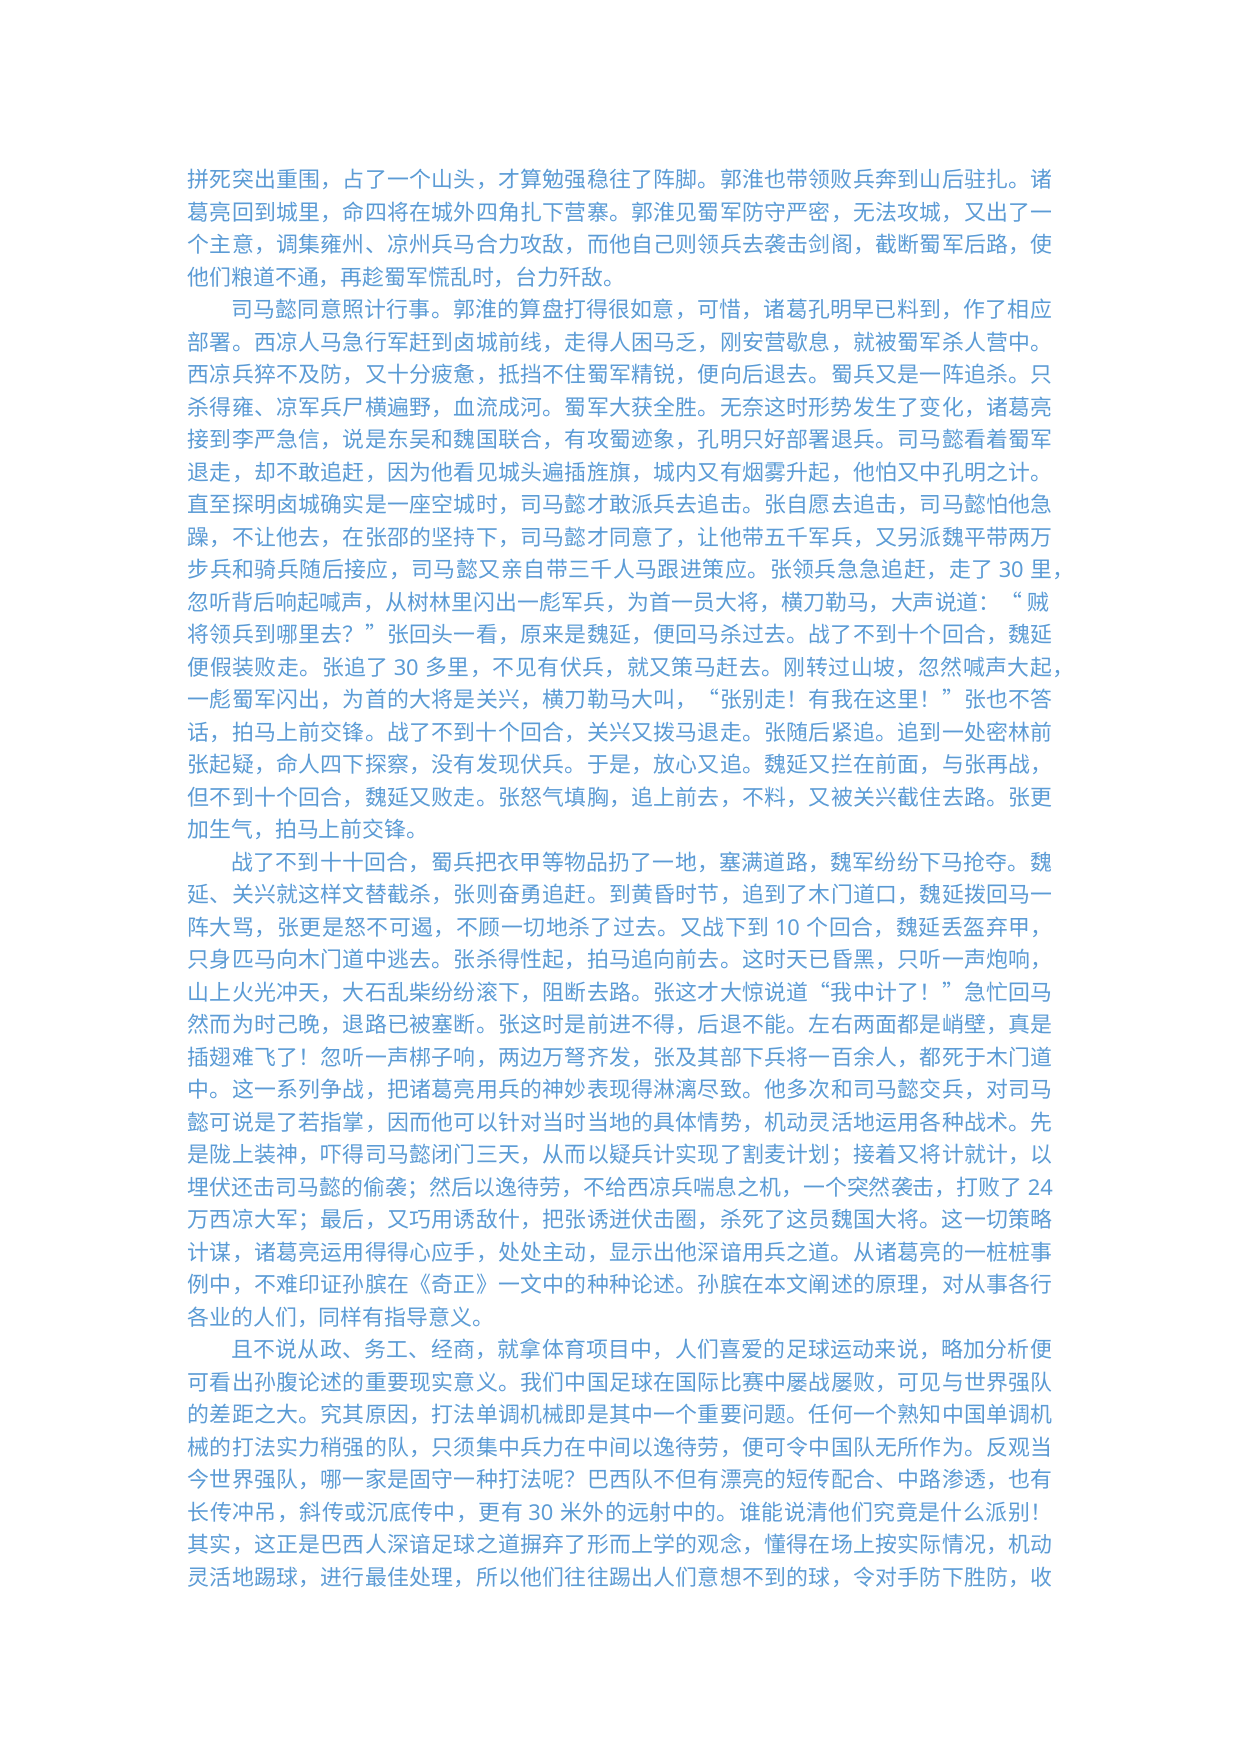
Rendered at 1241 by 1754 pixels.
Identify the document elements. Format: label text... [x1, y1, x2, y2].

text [187, 1332, 1053, 1592]
text 战了不到十十回合，蜀兵把衣甲等物品扔了一地，塞满道路，魏军纷纷下马抢夺。魏延、关兴就这样文替截杀，张则奋勇追赶。到黄昏时节，追到了木门道口，魏延拨回马一阵大骂，张更是怒不可遏，不顾一切地杀了过去。又战下到10 个回合，魏延丢盔弃甲，只身匹马向木门道中逃去。张杀得性起，拍马追向前去。这时天已昏黑，只听一声炮响，山上火光冲天，大石乱柴纷纷滚下，阻断去路。张这才大惊说道“我中计了！”急忙回马，然而为时己晚，退路已被塞断。张这时是前进不得，后退不能。左右两面都是峭壁，真是插翅难飞了！忽听一声梆子响，两边万弩齐发，张及其部下兵将一百余人，都死于木门道中。这一系列争战，把诸葛亮用兵的神妙表现得淋漓尽致。他多次和司马懿交兵，对司马懿可说是了若指掌，因而他可以针对当时当地的具体情势，机动灵活地运用各种战术。先是陇上装神，吓得司马懿闭门三天，从而以疑兵计实现了割麦计划；接着又将计就计，以埋伏还击司马懿的偷袭；然后以逸待劳，不给西凉兵喘息之机，一个突然袭击，打败了24 万西凉大军；最后，又巧用诱敌什，把张诱迸伏击圈，杀死了这员魏国大将。这一切策略计谋，诸葛亮运用得得心应手，处处主动，显示出他深谙用兵之道。从诸葛亮的一桩桩事例中，不难印证孙膑在《奇正》一文中的种种论述。孙膑在本文阐述的原理，对从事各行各业的人们，同样有指导意义。 [187, 844, 1053, 1332]
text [187, 162, 1053, 292]
text 司马懿同意照计行事。郭淮的算盘打得很如意，可惜，诸葛孔明早已料到，作了相应部署。西凉人马急行军赶到卤城前线，走得人困马乏，刚安营歇息，就被蜀军杀人营中。西凉兵猝不及防，又十分疲惫，抵挡不住蜀军精锐，便向后退去。蜀兵又是一阵追杀。只杀得雍、凉军兵尸横遍野，血流成河。蜀军大获全胜。无奈这时形势发生了变化，诸葛亮接到李严急信，说是东吴和魏国联合，有攻蜀迹象，孔明只好部署退兵。司马懿看着蜀军退走，却不敢追赶，因为他看见城头遍插旌旗，城内又有烟雾升起，他怕又中孔明之计。直至探明卤城确实是一座空城时，司马懿才敢派兵去追击。张自愿去追击，司马懿怕他急躁，不让他去，在张邵的坚持下，司马懿才同意了，让他带五千军兵，又另派魏平带两万步兵和骑兵随后接应，司马懿又亲自带三千人马跟进策应。张领兵急急追赶，走了30 里，忽听背后响起喊声，从树林里闪出一彪军兵，为首一员大将，横刀勒马，大声说道：“ 贼将领兵到哪里去？”张回头一看，原来是魏延，便回马杀过去。战了不到十个回合，魏延便假装败走。张追了30 多里，不见有伏兵，就又策马赶去。刚转过山坡，忽然喊声大起，一彪蜀军闪出，为首的大将是关兴，横刀勒马大叫，“张别走！有我在这里！”张也不答话，拍马上前交锋。战了不到十个回合，关兴又拨马退走。张随后紧追。追到一处密林前，张起疑，命人四下探察，没有发现伏兵。于是，放心又追。魏延又拦在前面，与张再战，但不到十个回合，魏延又败走。张怒气填胸，追上前去，不料，又被关兴截住去路。张更加生气，拍马上前交锋。 [187, 292, 1053, 844]
